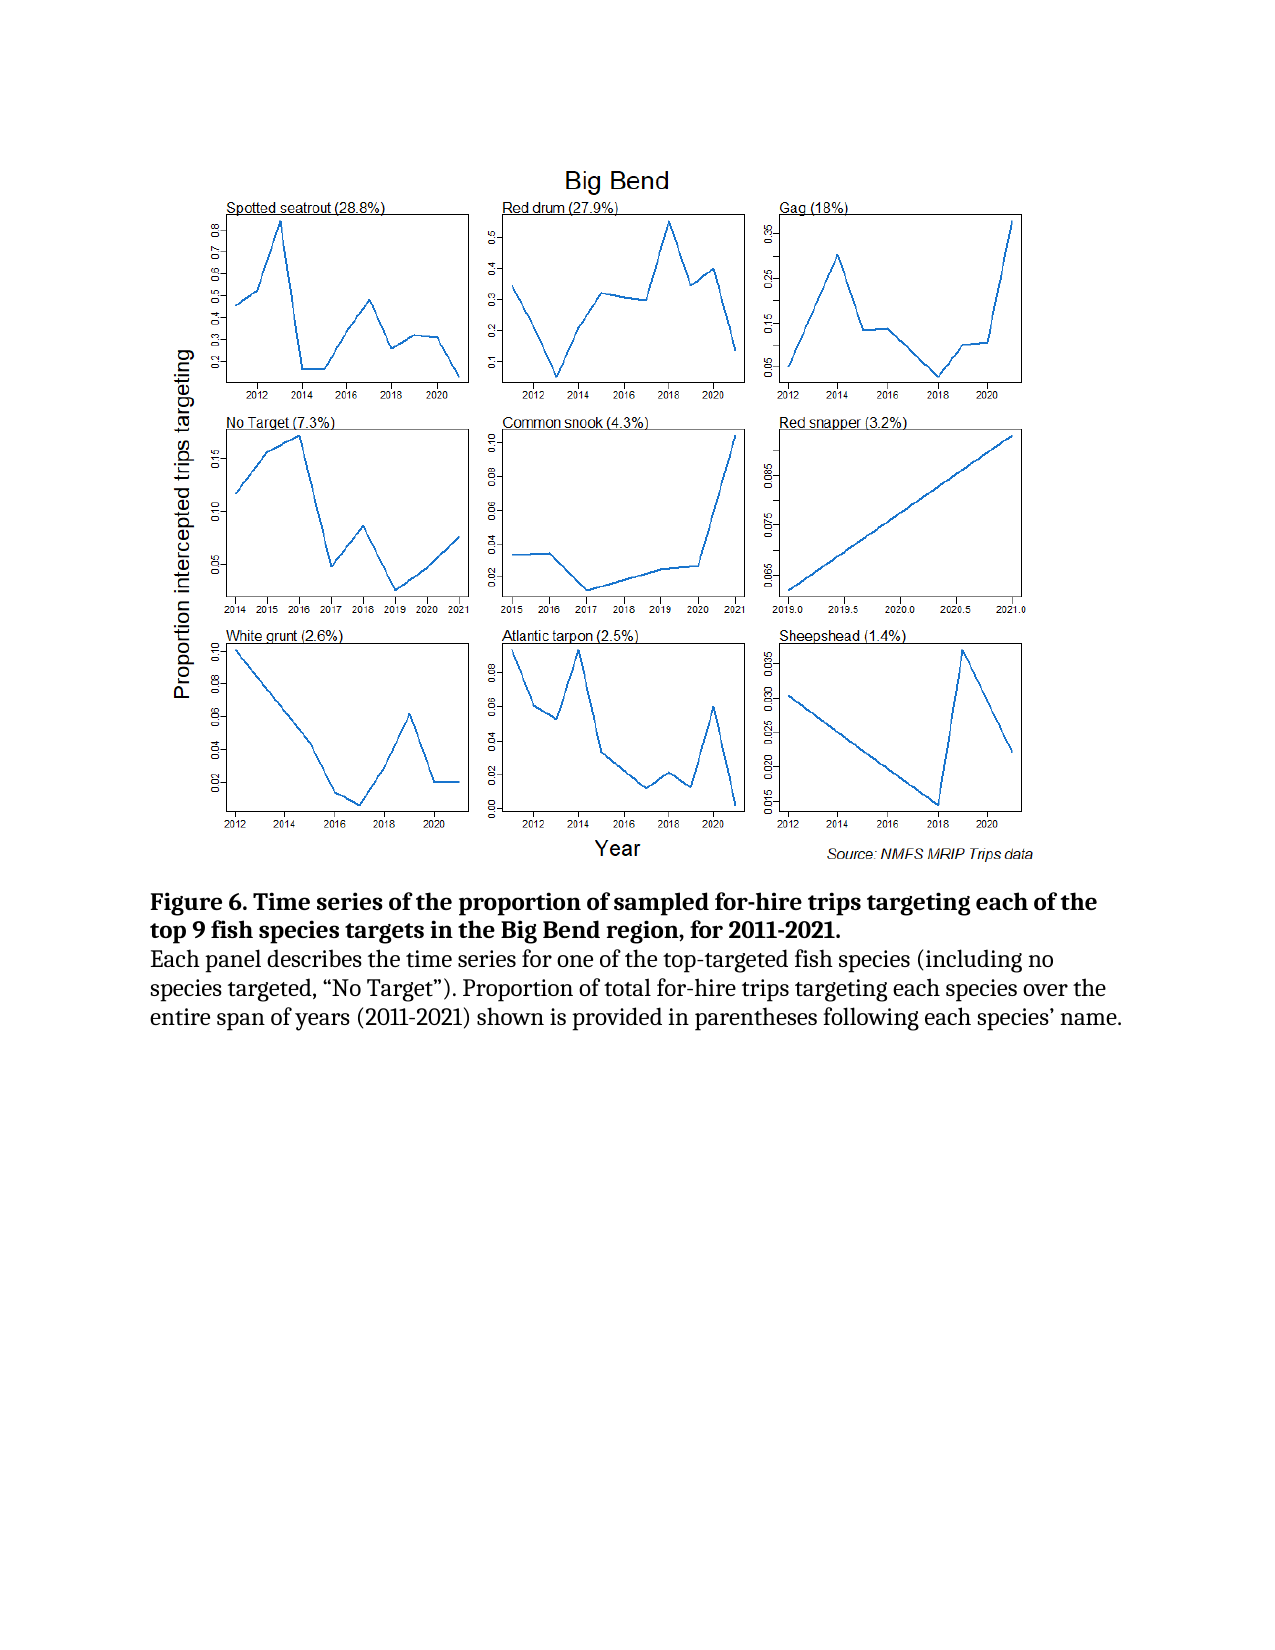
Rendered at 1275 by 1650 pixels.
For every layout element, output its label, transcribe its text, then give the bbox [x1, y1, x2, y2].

picture [168, 168, 1044, 869]
text Figure 6. Time series of the proportion of sampled for-hire trips targeting each of the top 9 fish species targets in the Big Bend region, for 2011-2021. Each panel describes the time series for one of the top-targeted fish species (including no species targeted, “No Target”). Proportion of total for-hire trips targeting each species over the entire span of years (2011-2021) shown is provided in parentheses following each species’ name. [150, 887, 1125, 1031]
